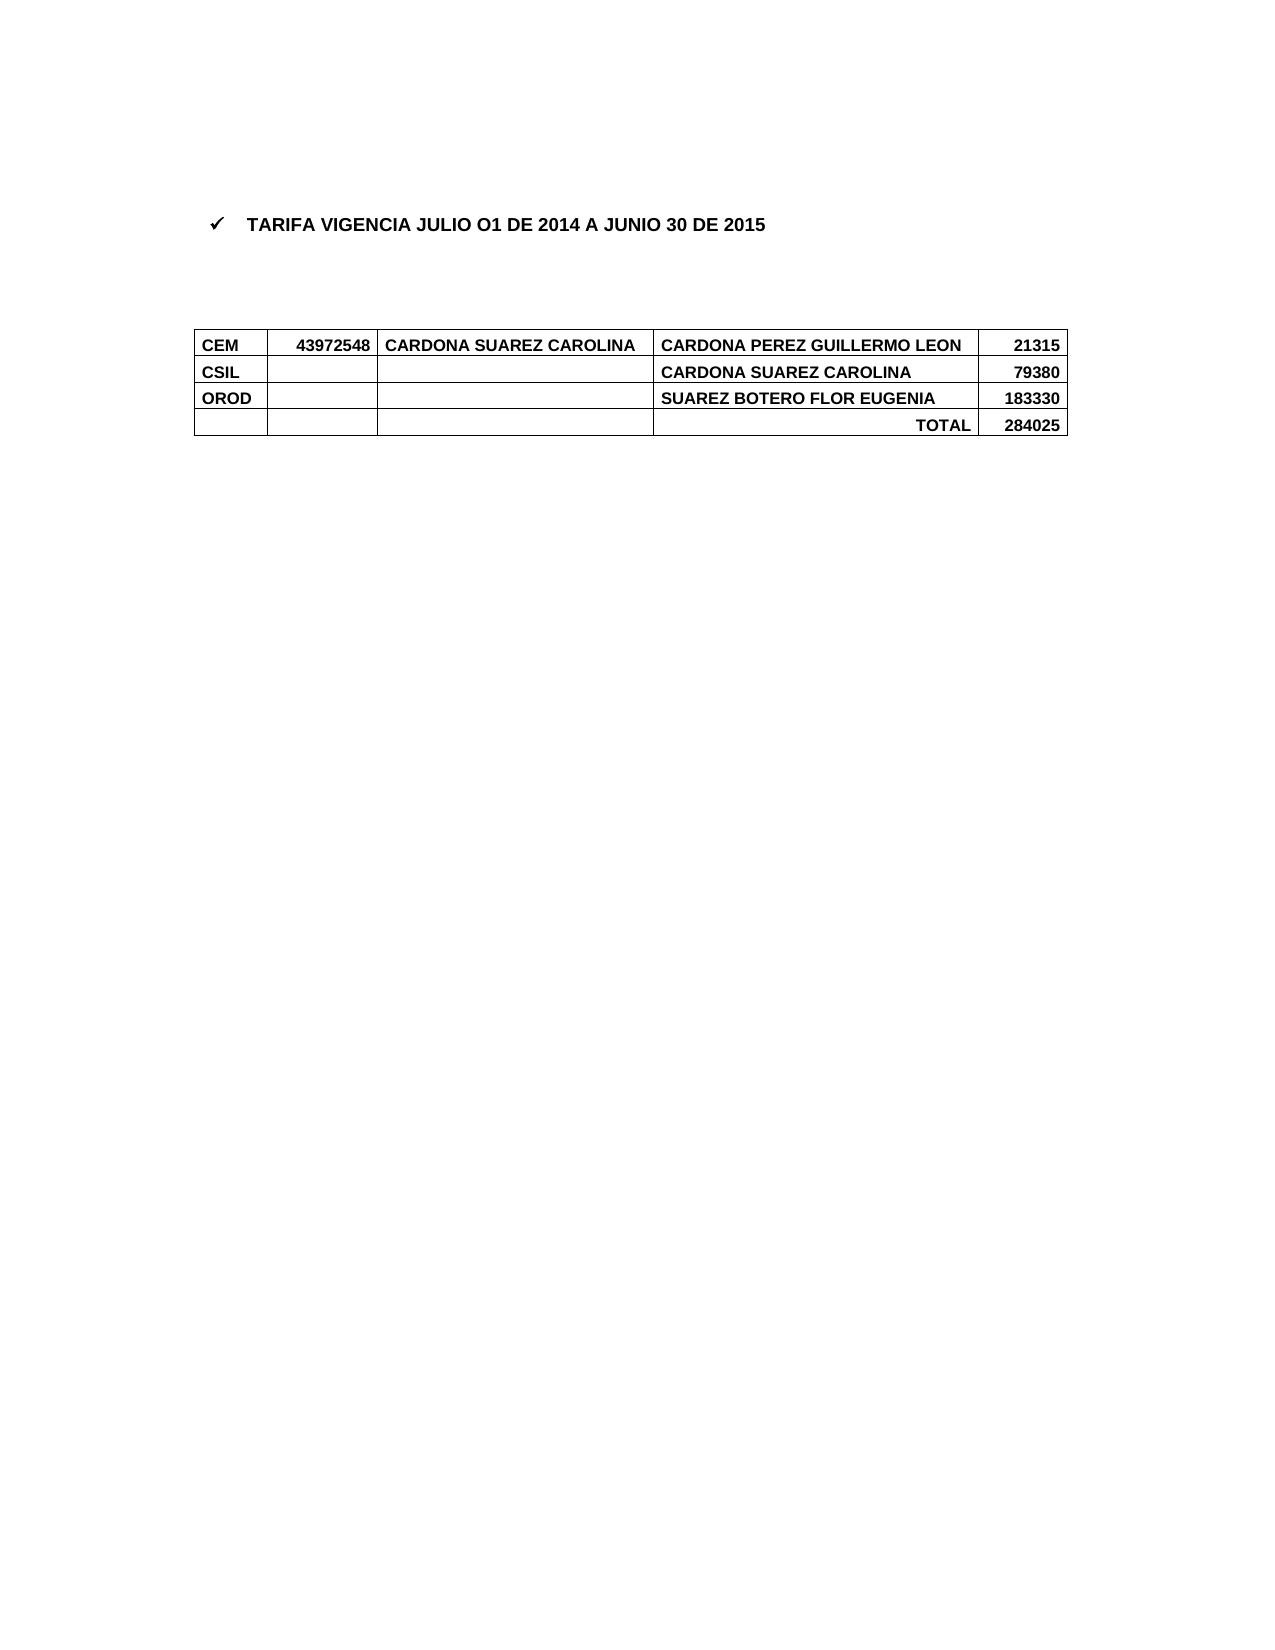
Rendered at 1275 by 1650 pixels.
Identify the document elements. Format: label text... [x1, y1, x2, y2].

table_cell [378, 356, 653, 382]
table_header CEM [195, 330, 267, 355]
table_cell SUAREZ BOTERO FLOR EUGENIA [654, 383, 978, 408]
table_cell TOTAL [654, 409, 978, 435]
table_cell [268, 409, 377, 435]
table_cell [378, 409, 653, 435]
table_header CARDONA SUAREZ CAROLINA [378, 330, 653, 355]
table_header 21315 [979, 330, 1067, 355]
table_cell OROD [195, 383, 267, 408]
table_cell 183330 [979, 383, 1067, 408]
table_cell 284025 [979, 409, 1067, 435]
table_cell [268, 356, 377, 382]
table_cell [378, 383, 653, 408]
table_cell [195, 409, 267, 435]
table_header CARDONA PEREZ GUILLERMO LEON [654, 330, 978, 355]
table_cell CARDONA SUAREZ CAROLINA [654, 356, 978, 382]
table_cell CSIL [195, 356, 267, 382]
table_cell 79380 [979, 356, 1067, 382]
table_cell [268, 383, 377, 408]
table_header 43972548 [268, 330, 377, 355]
list TARIFA VIGENCIA JULIO O1 DE 2014 A JUNIO 30 DE 2015 [209, 214, 1109, 236]
